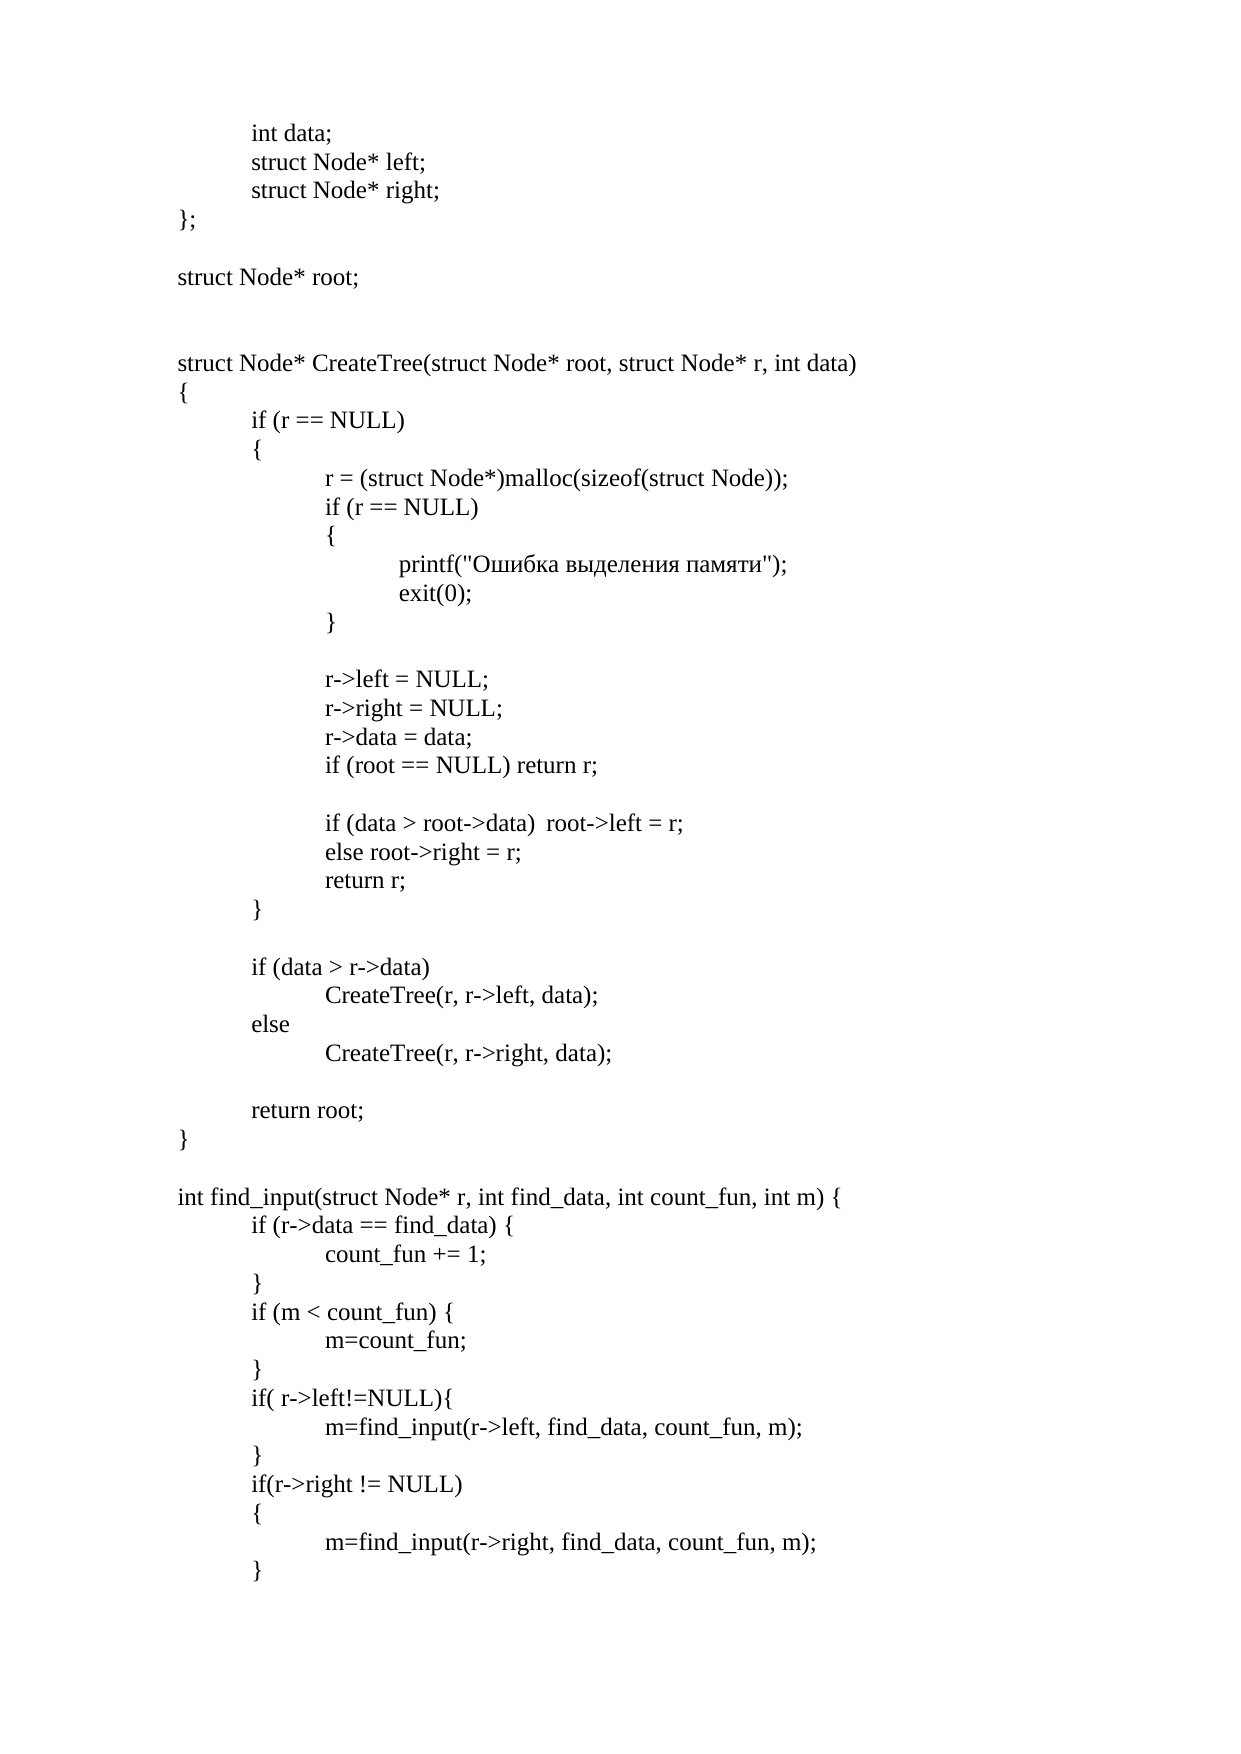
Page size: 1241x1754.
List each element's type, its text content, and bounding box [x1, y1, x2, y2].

text int find_input(struct Node* r, int find_data, int count_fun, int m) { [177, 1182, 1152, 1211]
text if (data > root->data) root->left = r; [177, 808, 1152, 837]
text } [177, 1354, 1152, 1383]
text exit(0); [177, 578, 1152, 607]
text r->data = data; [177, 722, 1152, 751]
text struct Node* root; [177, 262, 1152, 291]
text count_fun += 1; [177, 1239, 1152, 1268]
text if (r->data == find_data) { [177, 1211, 1152, 1239]
text { [177, 1498, 1152, 1527]
text struct Node* CreateTree(struct Node* root, struct Node* r, int data) [177, 348, 1152, 377]
text if (data > r->data) [177, 952, 1152, 981]
text return r; [177, 866, 1152, 894]
text { [177, 521, 1152, 549]
text } [177, 894, 1152, 923]
text m=count_fun; [177, 1326, 1152, 1354]
text if (r == NULL) [177, 406, 1152, 434]
text m=find_input(r->right, find_data, count_fun, m); [177, 1527, 1152, 1556]
text } [177, 1556, 1152, 1584]
text } [177, 607, 1152, 636]
text CreateTree(r, r->left, data); [177, 981, 1152, 1009]
text if (r == NULL) [177, 492, 1152, 521]
text { [177, 434, 1152, 463]
text if (root == NULL) return r; [177, 751, 1152, 779]
text else [177, 1009, 1152, 1038]
text printf("Ошибка выделения памяти"); [177, 549, 1152, 578]
text if(r->right != NULL) [177, 1469, 1152, 1498]
text struct Node* right; [177, 176, 1152, 204]
text r = (struct Node*)malloc(sizeof(struct Node)); [177, 463, 1152, 492]
text struct Node* left; [177, 147, 1152, 176]
text { [177, 377, 1152, 406]
text if (m < count_fun) { [177, 1297, 1152, 1326]
text } [177, 1124, 1152, 1153]
text r->left = NULL; [177, 664, 1152, 693]
text if( r->left!=NULL){ [177, 1383, 1152, 1412]
text r->right = NULL; [177, 693, 1152, 722]
text }; [177, 204, 1152, 233]
text m=find_input(r->left, find_data, count_fun, m); [177, 1412, 1152, 1441]
text int data; [177, 118, 1152, 147]
text } [177, 1268, 1152, 1297]
text return root; [177, 1096, 1152, 1124]
text else root->right = r; [177, 837, 1152, 866]
text CreateTree(r, r->right, data); [177, 1038, 1152, 1067]
text } [177, 1441, 1152, 1469]
